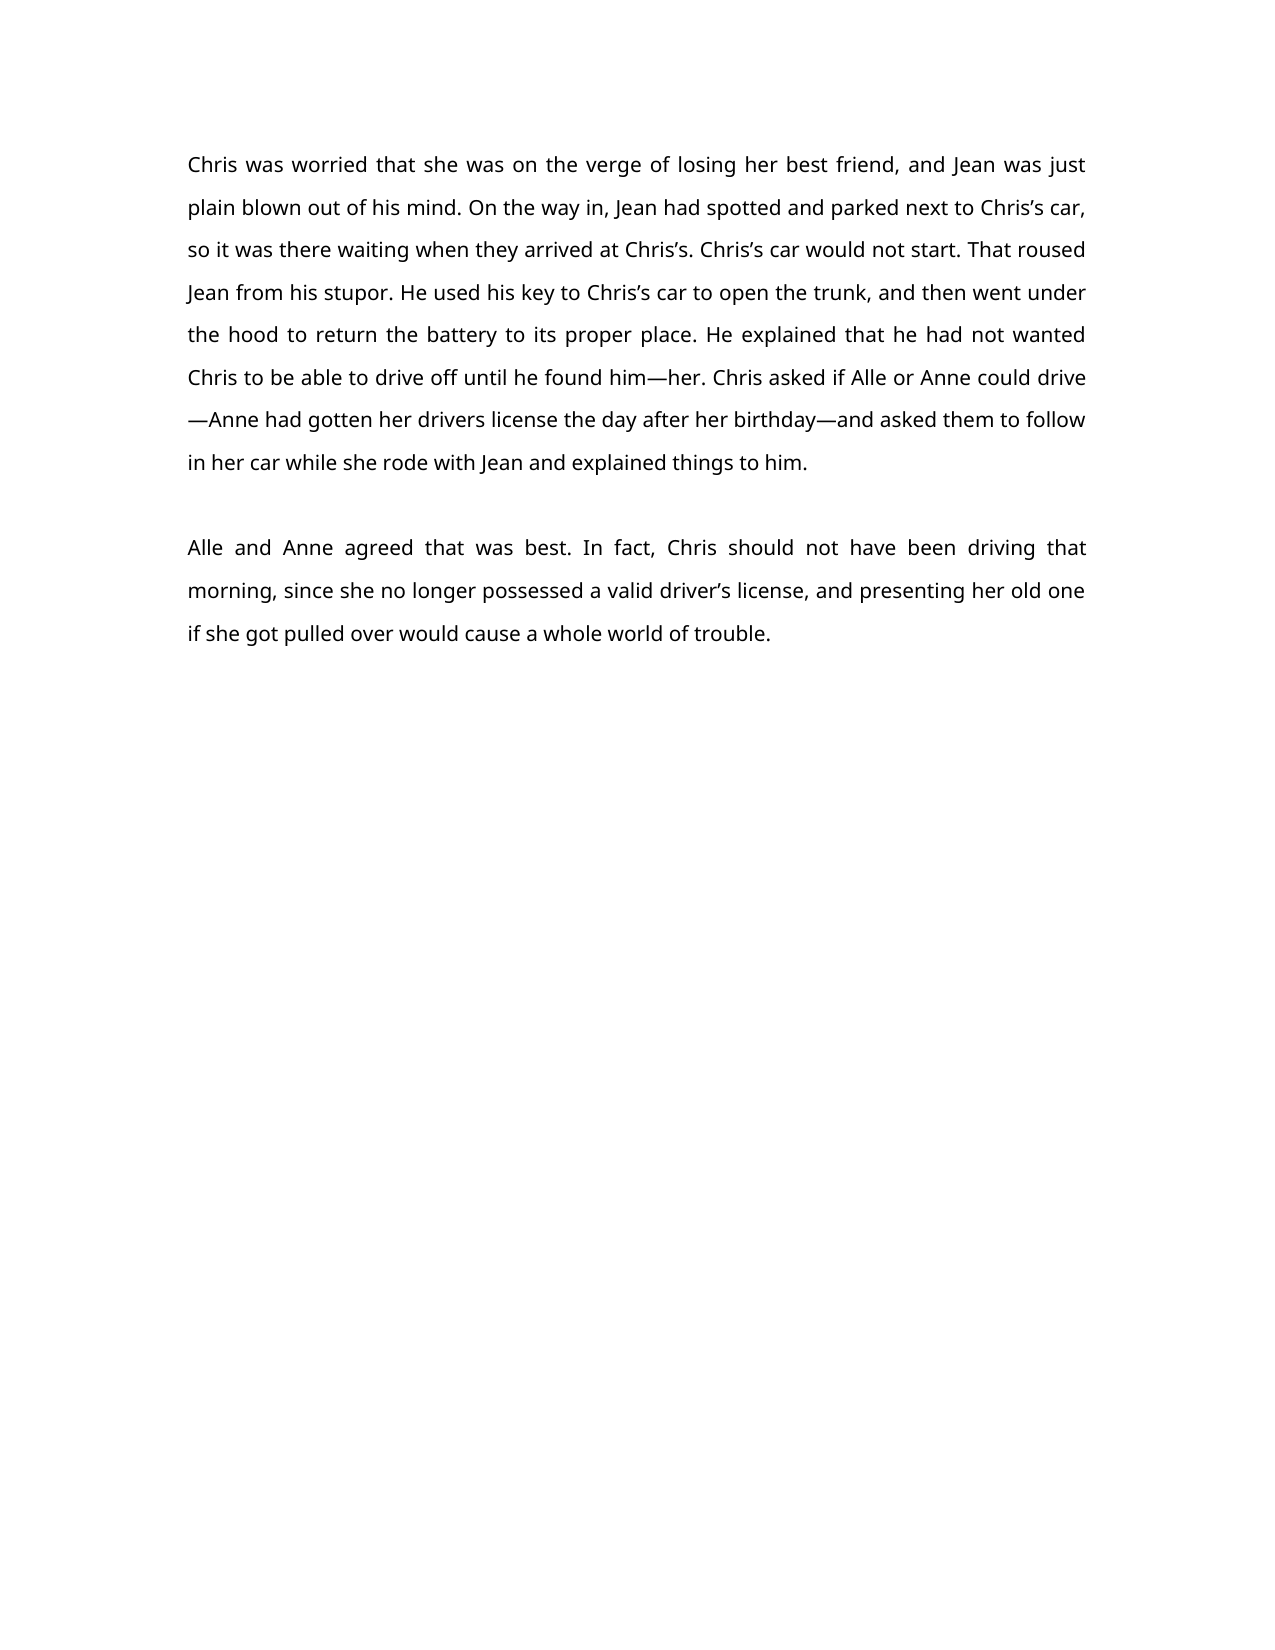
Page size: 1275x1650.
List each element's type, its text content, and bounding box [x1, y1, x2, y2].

text Chris was worried that she was on the verge of losing her best friend, and Jean was just plain blown out of his mind. On the way in, Jean had spotted and parked next to Chris’s car, so it was there waiting when they arrived at Chris’s. Chris’s car would not start. That roused Jean from his stupor. He used his key to Chris’s car to open the trunk, and then went under the hood to return the battery to its proper place. He explained that he had not wanted Chris to be able to drive off until he found him—her. Chris asked if Alle or Anne could drive—Anne had gotten her drivers license the day after her birthday—and asked them to follow in her car while she rode with Jean and explained things to him. [187, 150, 1087, 477]
text Alle and Anne agreed that was best. In fact, Chris should not have been driving that morning, since she no longer possessed a valid driver’s license, and presenting her old one if she got pulled over would cause a whole world of trouble. [187, 533, 1087, 647]
